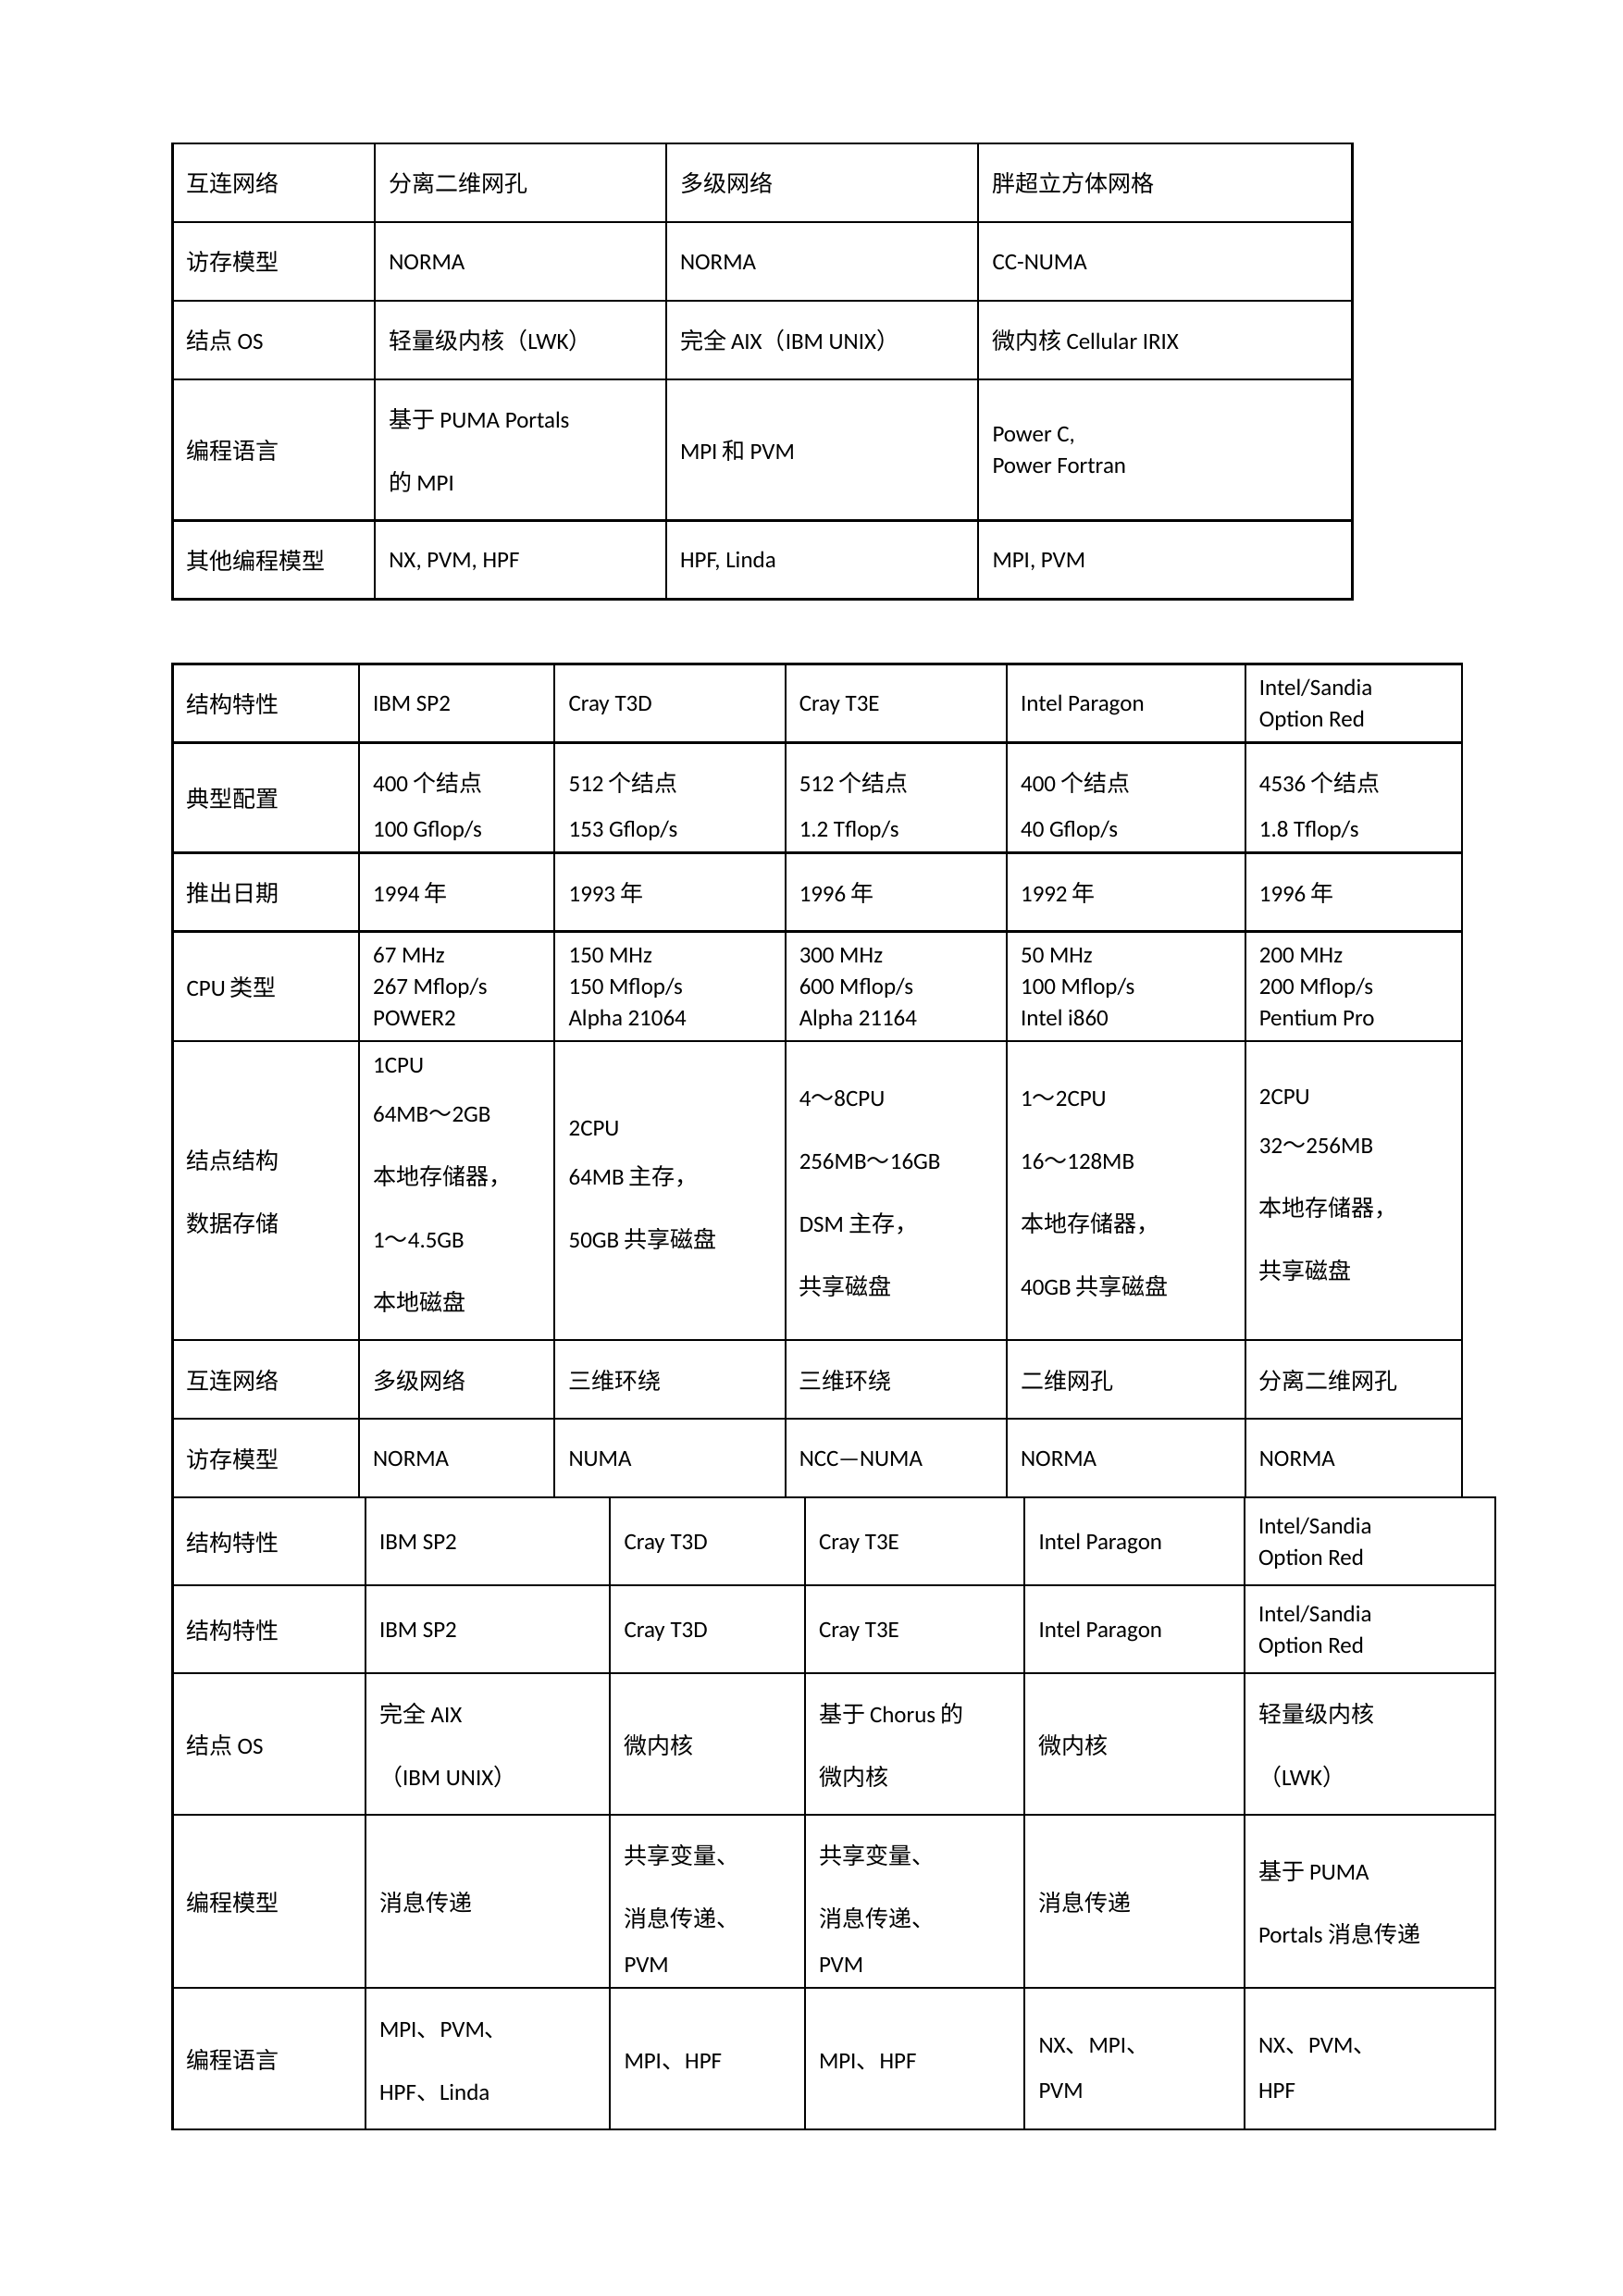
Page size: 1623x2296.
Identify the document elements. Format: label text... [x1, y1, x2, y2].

table_cell NORMA [376, 223, 665, 299]
table_cell 消息传递 [366, 1816, 609, 1987]
table_cell 编程语言 [174, 1989, 365, 2128]
table_cell 互连网络 [174, 1341, 358, 1418]
table_cell NUMA [555, 1420, 785, 1496]
table_cell MPI和PVM [667, 380, 977, 519]
table_cell 轻量级内核 （LWK） [1245, 1674, 1494, 1814]
table_cell MPI、HPF [611, 1989, 804, 2128]
table_cell Intel/Sandia Option Red [1245, 1586, 1494, 1672]
table_cell 访存模型 [174, 223, 374, 299]
table_cell 400个结点 40 Gflop/s [1008, 744, 1245, 851]
table_cell NORMA [360, 1420, 553, 1496]
table_cell 400个结点 100 Gflop/s [360, 744, 553, 851]
table_cell Intel/Sandia Option Red [1245, 1498, 1494, 1584]
table_cell 多级网络 [360, 1341, 553, 1418]
table_cell 1992年 [1008, 854, 1245, 930]
table_cell 结点OS [174, 1674, 365, 1814]
table_cell Intel Paragon [1025, 1498, 1244, 1584]
table_cell Power C, Power Fortran [979, 380, 1351, 519]
table_cell NORMA [1246, 1420, 1461, 1496]
table_cell 编程模型 [174, 1816, 365, 1987]
table_cell Cray T3E [806, 1586, 1023, 1672]
table_cell 其他编程模型 [174, 522, 374, 598]
table_cell MPI, PVM [979, 522, 1351, 598]
table_cell 消息传递 [1025, 1816, 1244, 1987]
table_header 结构特性 [174, 665, 358, 741]
table_cell 1993年 [555, 854, 785, 930]
table_cell NORMA [667, 223, 977, 299]
table_cell 胖超立方体网格 [979, 144, 1351, 220]
table_cell 微内核 [1025, 1674, 1244, 1814]
table_cell 共享变量、 消息传递、 PVM [611, 1816, 804, 1987]
table_cell 1～2CPU 16～128MB 本地存储器， 40GB共享磁盘 [1008, 1042, 1245, 1339]
table_cell 结构特性 [174, 1586, 365, 1672]
table_cell 512个结点 153 Gflop/s [555, 744, 785, 851]
table_cell 编程语言 [174, 380, 374, 519]
table_cell 1CPU 64MB～2GB 本地存储器， 1～4.5GB 本地磁盘 [360, 1042, 553, 1339]
table_cell 300 MHz 600 Mflop/s Alpha 21164 [787, 933, 1006, 1040]
table_cell 完全AIX（IBM UNIX） [667, 302, 977, 378]
table_cell 互连网络 [174, 144, 374, 220]
table_cell 4536个结点 1.8 Tflop/s [1246, 744, 1461, 851]
table_cell 基于PUMA Portals 的MPI [376, 380, 665, 519]
table_cell 访存模型 [174, 1420, 358, 1496]
table_cell 多级网络 [667, 144, 977, 220]
table_header Intel/Sandia Option Red [1246, 665, 1461, 741]
table_cell NX, PVM, HPF [376, 522, 665, 598]
table_cell CC-NUMA [979, 223, 1351, 299]
table_header Cray T3D [555, 665, 785, 741]
table_cell NCC—NUMA [787, 1420, 1006, 1496]
table_cell 推出日期 [174, 854, 358, 930]
table_cell MPI、HPF [806, 1989, 1023, 2128]
table_cell 基于PUMA Portals消息传递 [1245, 1816, 1494, 1987]
table_header Intel Paragon [1008, 665, 1245, 741]
table_header IBM SP2 [360, 665, 553, 741]
table_cell 微内核 [611, 1674, 804, 1814]
table_header Cray T3E [787, 665, 1006, 741]
table_cell NX、PVM、 HPF [1245, 1989, 1494, 2128]
table_cell 2CPU 64MB主存， 50GB共享磁盘 [555, 1042, 785, 1339]
table_cell 轻量级内核（LWK） [376, 302, 665, 378]
table_cell CPU类型 [174, 933, 358, 1040]
table_cell NORMA [1008, 1420, 1245, 1496]
table_cell 三维环绕 [787, 1341, 1006, 1418]
table_cell 1996年 [1246, 854, 1461, 930]
table_cell Intel Paragon [1025, 1586, 1244, 1672]
table_cell 结构特性 [174, 1498, 365, 1584]
table_cell 1996年 [787, 854, 1006, 930]
table_cell 微内核Cellular IRIX [979, 302, 1351, 378]
table_cell Cray T3D [611, 1586, 804, 1672]
table_cell IBM SP2 [366, 1498, 609, 1584]
table_cell 典型配置 [174, 744, 358, 851]
table_cell 基于Chorus的 微内核 [806, 1674, 1023, 1814]
table_cell 200 MHz 200 Mflop/s Pentium Pro [1246, 933, 1461, 1040]
table_cell Cray T3E [806, 1498, 1023, 1584]
table_cell 分离二维网孔 [1246, 1341, 1461, 1418]
table_cell 结点结构 数据存储 [174, 1042, 358, 1339]
table_cell 67 MHz 267 Mflop/s POWER2 [360, 933, 553, 1040]
table_cell 512个结点 1.2 Tflop/s [787, 744, 1006, 851]
table_cell 2CPU 32～256MB 本地存储器， 共享磁盘 [1246, 1042, 1461, 1339]
table_cell 三维环绕 [555, 1341, 785, 1418]
table_cell HPF, Linda [667, 522, 977, 598]
table_cell 1994年 [360, 854, 553, 930]
table_cell 共享变量、 消息传递、 PVM [806, 1816, 1023, 1987]
table_cell 分离二维网孔 [376, 144, 665, 220]
table_cell 二维网孔 [1008, 1341, 1245, 1418]
table_cell MPI、PVM、 HPF、Linda [366, 1989, 609, 2128]
table_cell IBM SP2 [366, 1586, 609, 1672]
table_cell 150 MHz 150 Mflop/s Alpha 21064 [555, 933, 785, 1040]
table_cell NX、MPI、 PVM [1025, 1989, 1244, 2128]
table_cell 50 MHz 100 Mflop/s Intel i860 [1008, 933, 1245, 1040]
table_cell 完全 AIX （IBM UNIX） [366, 1674, 609, 1814]
table_cell Cray T3D [611, 1498, 804, 1584]
table_cell 结点OS [174, 302, 374, 378]
table_cell 4～8CPU 256MB～16GB DSM 主存， 共享磁盘 [787, 1042, 1006, 1339]
